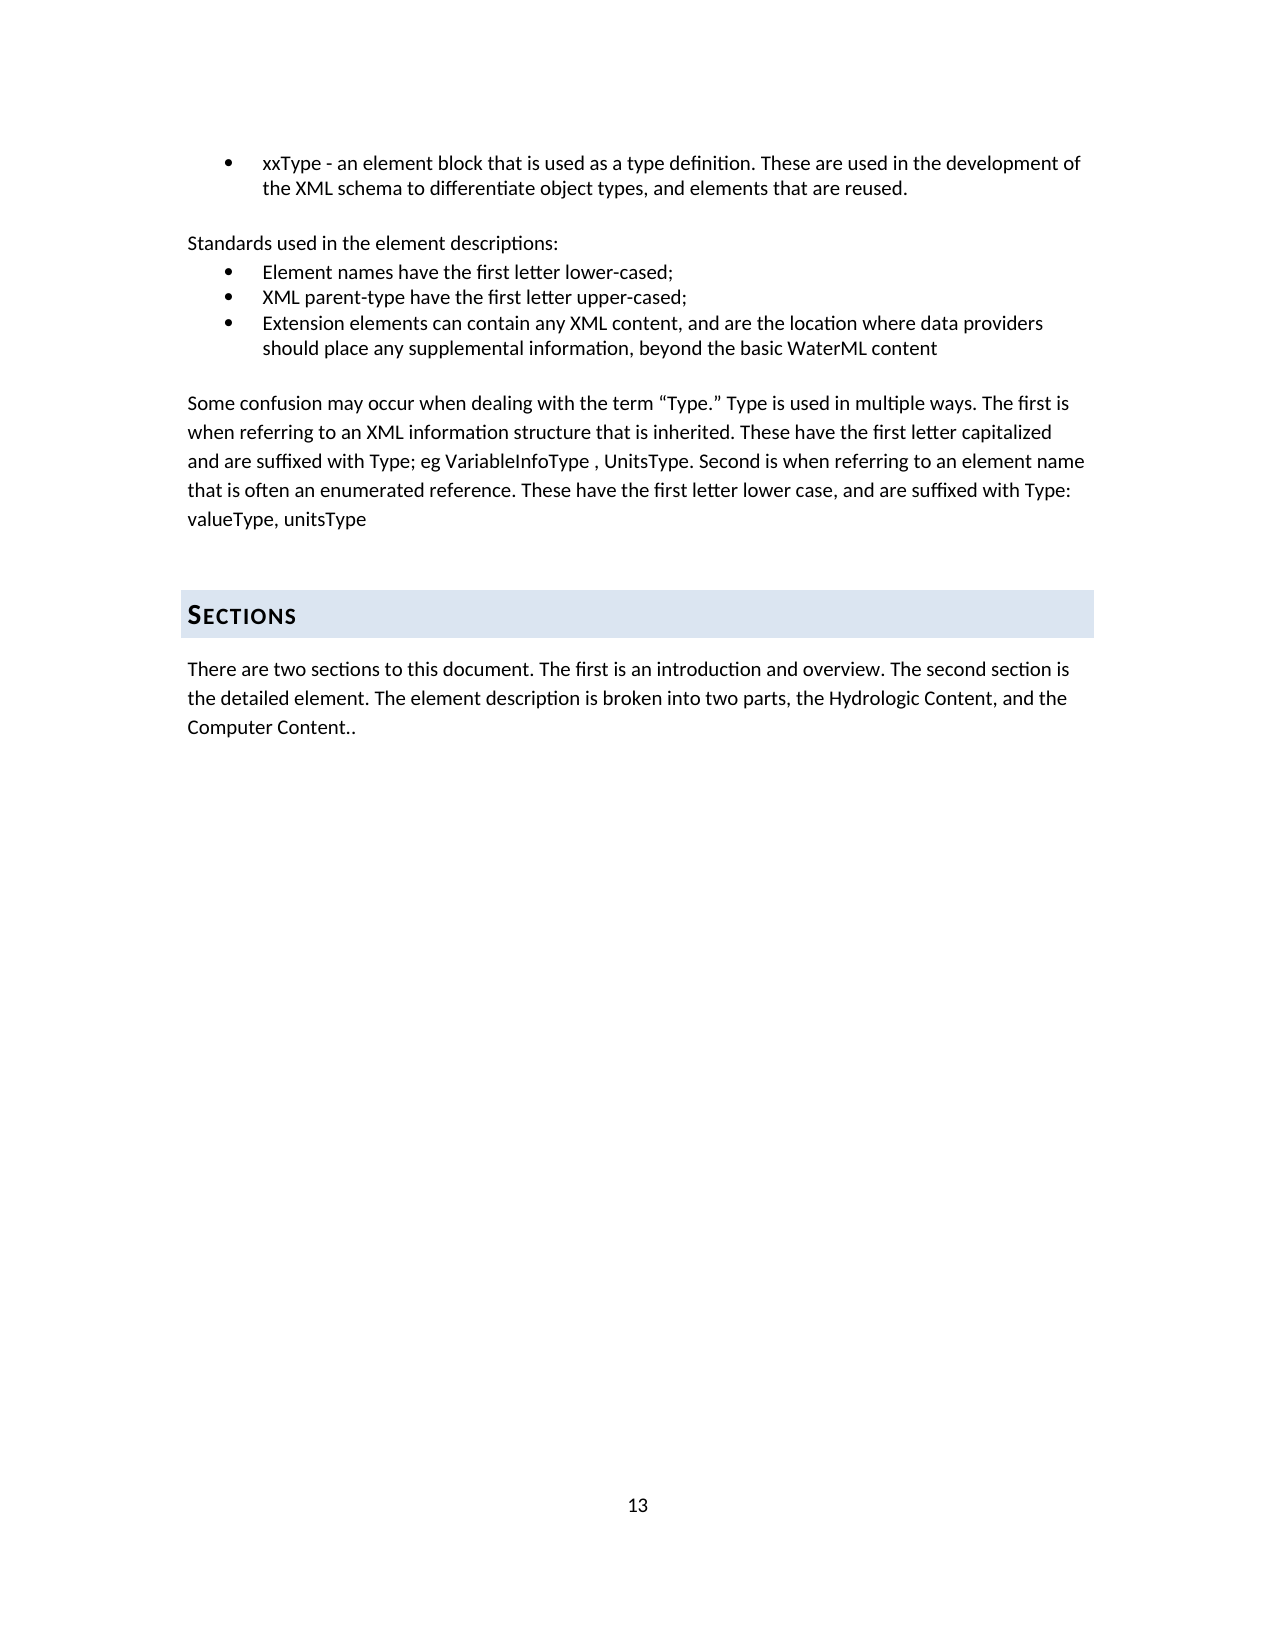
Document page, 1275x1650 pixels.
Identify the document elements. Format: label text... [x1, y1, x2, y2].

subtitle Sections [188, 596, 1087, 632]
text There are two sections to this document. The first is an introduction and overview. The second section is the detailed element. The element description is broken into two parts, the Hydrologic Content, and the Computer Content.. [187, 656, 1087, 740]
text Some confusion may occur when dealing with the term “Type.” Type is used in multiple ways. The first is when referring to an XML information structure that is inherited. These have the first letter capitalized and are suffixed with Type; eg VariableInfoType , UnitsType. Second is when referring to an element name that is often an enumerated reference. These have the first letter lower case, and are suffixed with Type: valueType, unitsType [187, 390, 1087, 532]
list Element names have the first letter lower-cased; [225, 259, 1087, 284]
list Extension elements can contain any XML content, and are the location where data providers should place any supplemental information, beyond the basic WaterML content [225, 310, 1087, 361]
text Standards used in the element descriptions: [187, 230, 1087, 255]
list xxType - an element block that is used as a type definition. These are used in the development of the XML schema to differentiate object types, and elements that are reused. [225, 150, 1087, 201]
list XML parent-type have the first letter upper-cased; [225, 284, 1087, 310]
